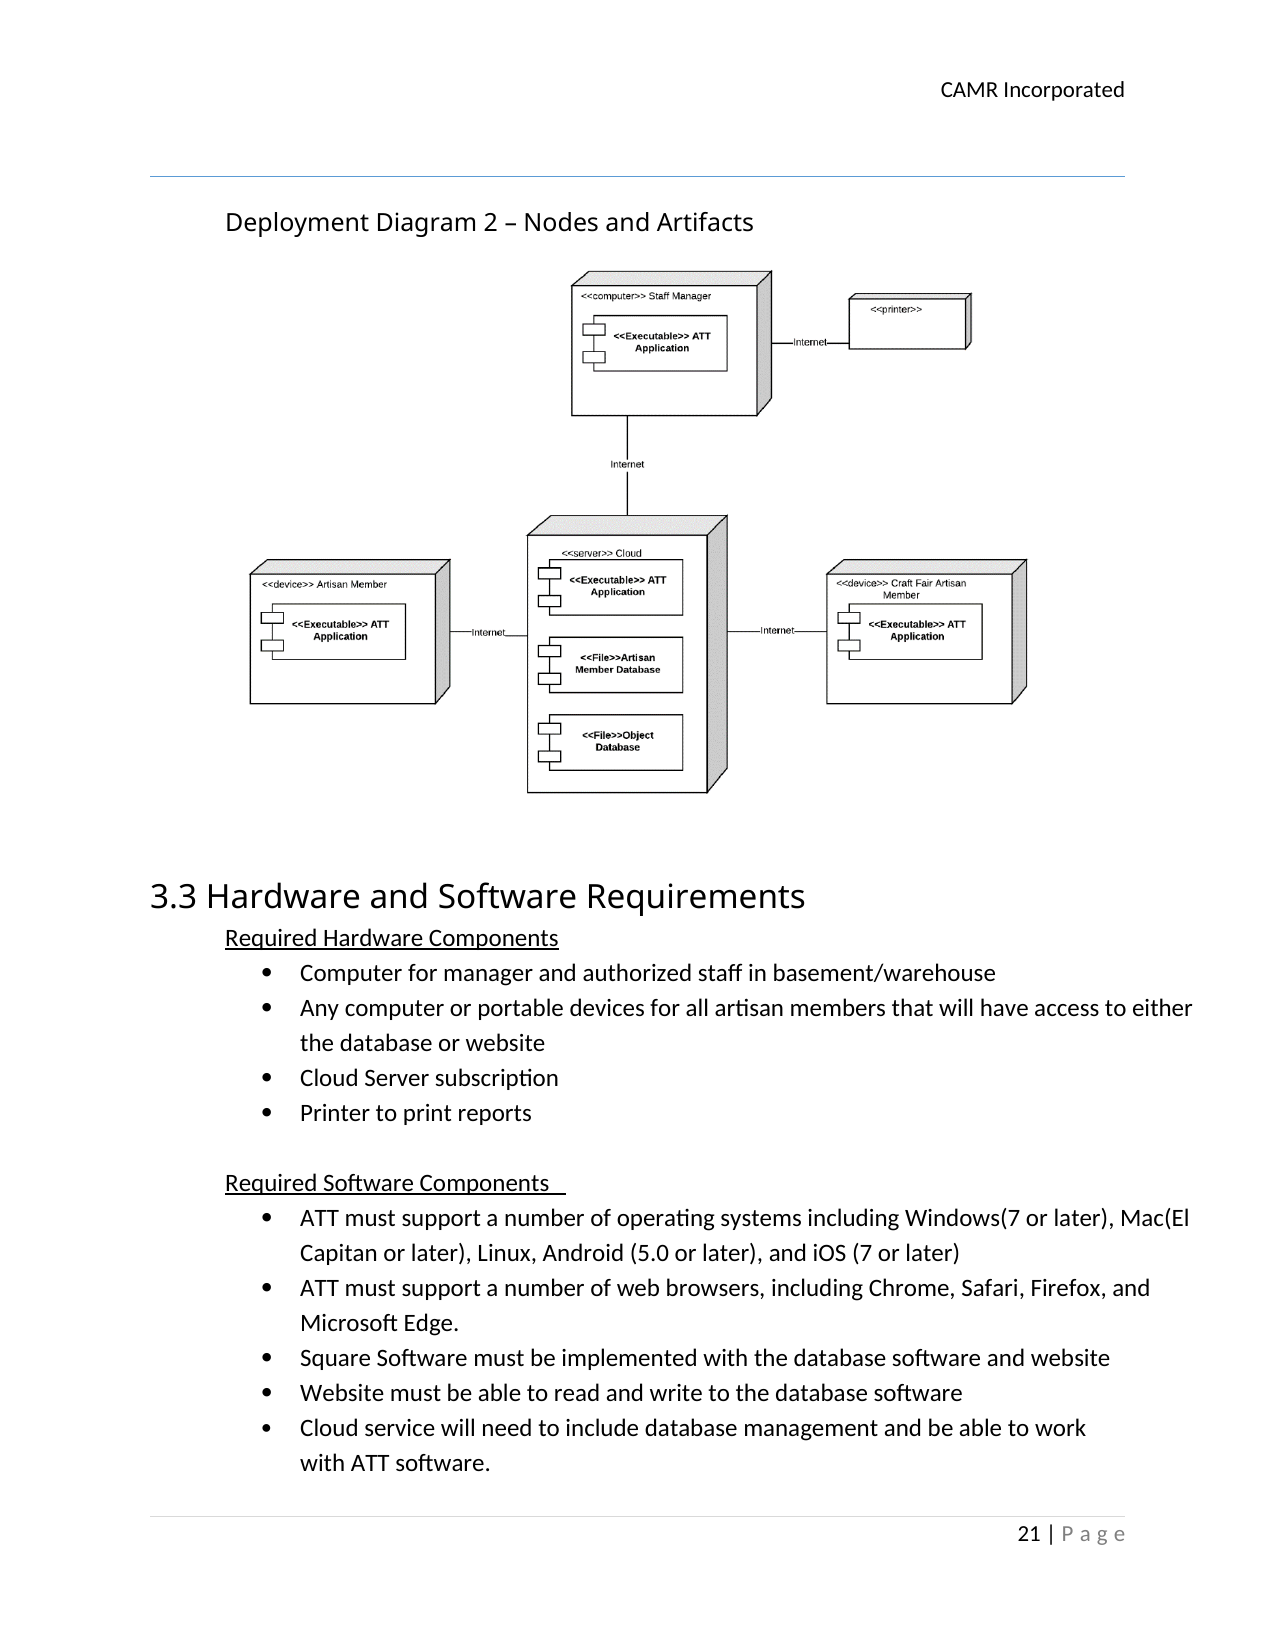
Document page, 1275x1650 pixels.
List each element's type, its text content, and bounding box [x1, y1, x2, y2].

list ATT must support a number of web browsers, including Chrome, Safari, Firefox, and Microsoft Edge. [262, 1272, 1200, 1337]
picture [150, 241, 1125, 808]
list Computer for manager and authorized staff in basement/warehouse [262, 957, 1200, 987]
list Website must be able to read and write to the database software [262, 1377, 1200, 1407]
list Square Software must be implemented with the database software and website [262, 1342, 1200, 1372]
text Required Software Components [225, 1167, 1125, 1197]
list Cloud service will need to include database management and be able to work with ATT software. [262, 1412, 1125, 1477]
list Cloud Server subscription [262, 1062, 1200, 1092]
list ATT must support a number of operating systems including Windows(7 or later), Mac(El Capitan or later), Linux, Android (5.0 or later), and iOS (7 or later) [262, 1202, 1200, 1267]
text Required Hardware Components [225, 922, 1125, 952]
subtitle Deployment Diagram 2 – Nodes and Artifacts [150, 205, 1125, 239]
subtitle 3.3 Hardware and Software Requirements [150, 873, 1125, 918]
list Printer to print reports [262, 1097, 1200, 1127]
list Any computer or portable devices for all artisan members that will have access to either the database or website [262, 992, 1200, 1057]
